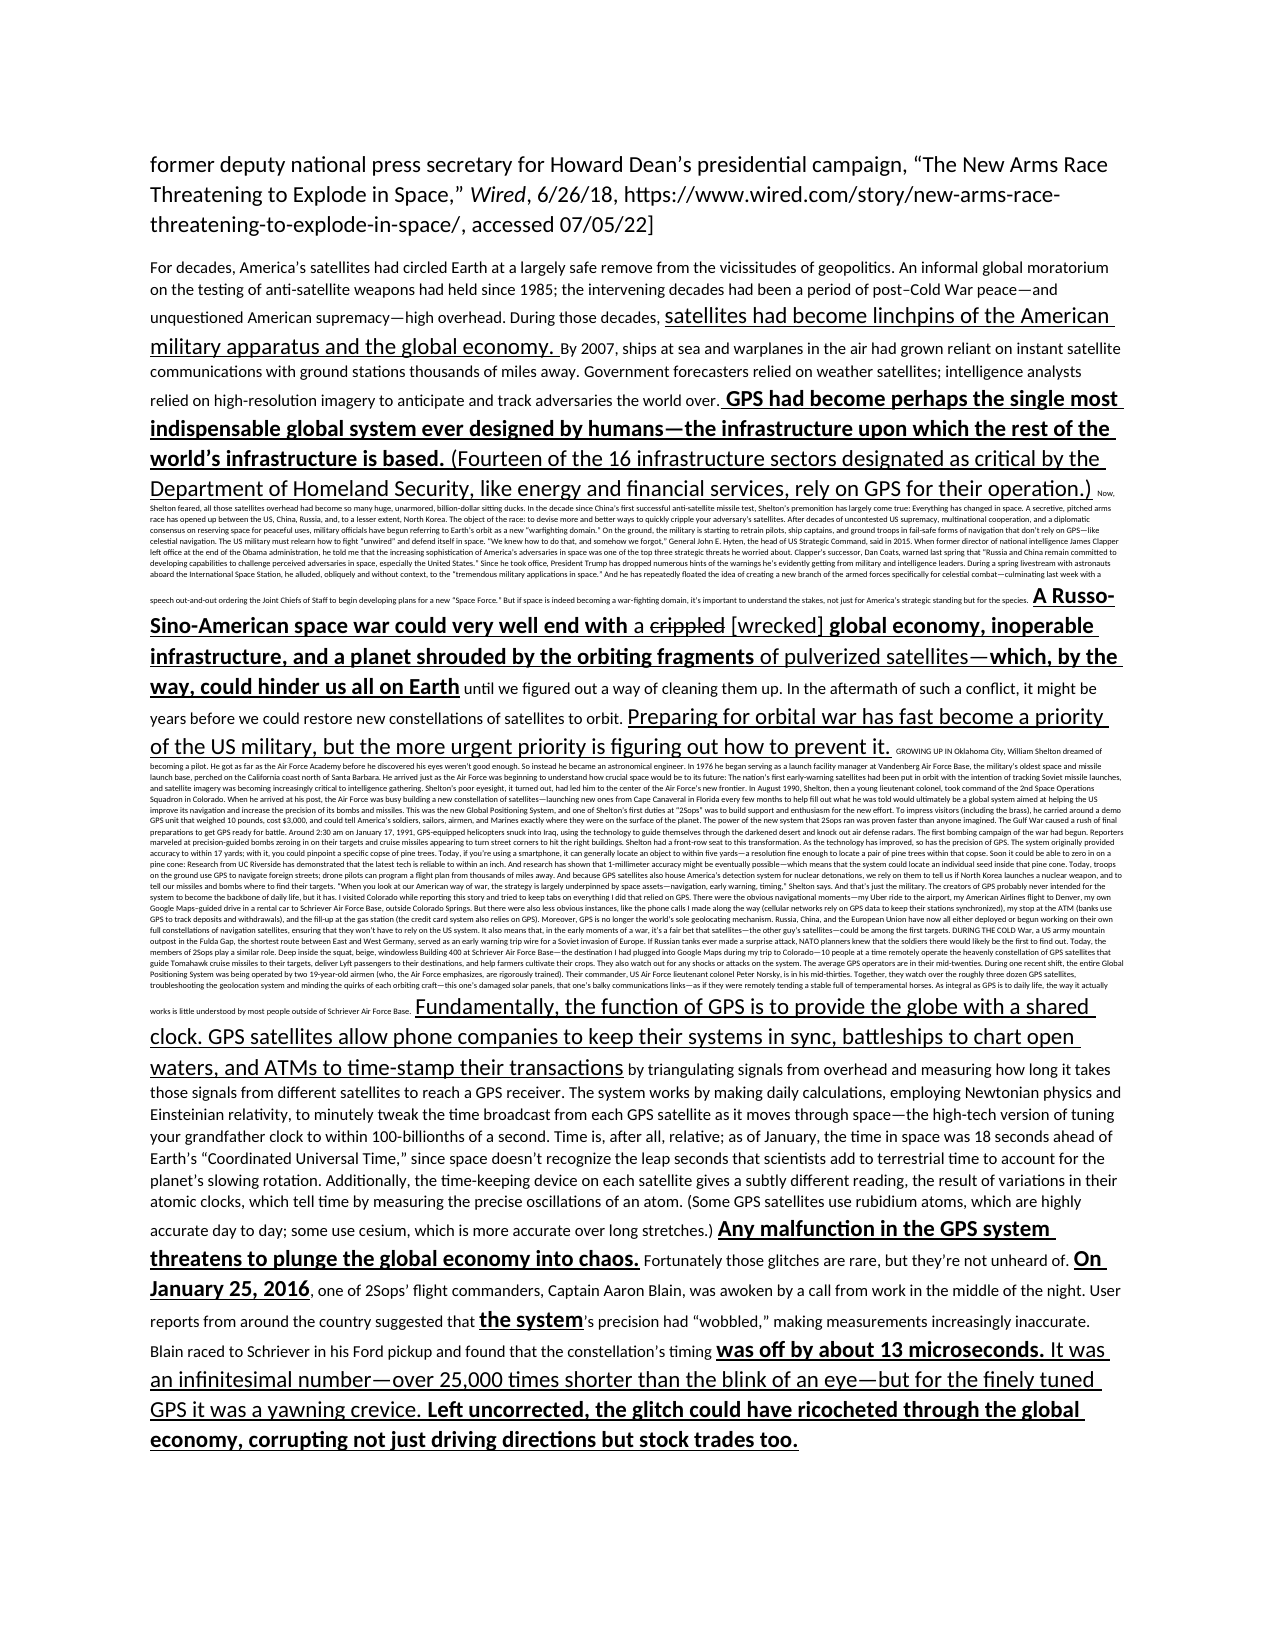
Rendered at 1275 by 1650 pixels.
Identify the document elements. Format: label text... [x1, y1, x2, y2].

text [150, 150, 1125, 238]
text For decades, America’s satellites had circled Earth at a largely safe remove from the vicissitudes of geopolitics. An informal global moratorium on the testing of anti-satellite weapons had held since 1985; the intervening decades had been a period of post–Cold War peace—and unquestioned American supremacy—high overhead. During those decades, satellites had become linchpins of the American military apparatus and the global economy. By 2007, ships at sea and warplanes in the air had grown reliant on instant satellite communications with ground stations thousands of miles away. Government forecasters relied on weather satellites; intelligence analysts relied on high-­resolution imagery to anticipate and track adversaries the world over. GPS had become perhaps the single most indispensable global system ever designed by humans—the infrastructure upon which the rest of the world’s infrastructure is based. (Fourteen of the 16 infrastructure sectors designated as critical by the Department of Homeland Security, like energy and financial services, rely on GPS for their operation.) Now, Shelton feared, all those satellites overhead had become so many huge, unarmored, billion-dollar sitting ducks. In the decade since China’s first successful anti-satellite missile test, Shelton’s premonition has largely come true: Everything has changed in space. A secretive, pitched arms race has opened up between the US, China, Russia, and, to a lesser extent, North Korea. The object of the race: to devise more and better ways to quickly cripple your adversary’s satellites. After decades of uncontested US supremacy, multinational cooperation, and a diplomatic consensus on reserving space for peaceful uses, military officials have begun referring to Earth’s orbit as a new “warfighting domain.” On the ground, the military is starting to retrain pilots, ship captains, and ground troops in fail-safe forms of navigation that don’t rely on GPS—like celestial navigation. The US military must relearn how to fight “unwired” and defend itself in space. “We knew how to do that, and somehow we forgot,” General John E. Hyten, the head of US Strategic Command, said in 2015. When former director of national intelligence James Clapper left office at the end of the Obama administration, he told me that the increasing sophistication of America’s adversaries in space was one of the top three strategic threats he worried about. Clapper’s successor, Dan Coats, warned last spring that “Russia and China remain committed to developing capabilities to challenge perceived adversaries in space, especially the United States.” Since he took office, President Trump has dropped numerous hints of the warnings he’s evidently getting from military and intelligence leaders. During a spring livestream with astronauts aboard the International Space Station, he alluded, obliquely and without context, to the “tremendous military applications in space.” And he has repeatedly floated the idea of creating a new branch of the armed forces specifically for celestial combat—culminating last week with a speech out-and-out ordering the Joint Chiefs of Staff to begin developing plans for a new “Space Force.” But if space is indeed becoming a war-­fighting domain, it’s important to understand the stakes, not just for America’s strategic standing but for the species. A Russo-Sino-American space war could very well end with a crippled [wrecked] global economy, inoperable infrastructure, and a planet shrouded by the orbiting fragments of pulverized satellites—which, by the way, could hinder us all on Earth until we figured out a way of cleaning them up. In the aftermath of such a conflict, it might be years before we could restore new constellations of satellites to orbit. Preparing for orbital war has fast become a priority of the US military, but the more urgent priority is figuring out how to prevent it. GROWING UP IN Oklahoma City, William Shelton dreamed of becoming a pilot. He got as far as the Air Force Academy before he discovered his eyes weren’t good enough. So instead he became an astronomical engineer. In 1976 he began serving as a launch facility manager at Vandenberg Air Force Base, the military’s oldest space and missile launch base, perched on the California coast north of Santa Barbara. He arrived just as the Air Force was beginning to understand how crucial space would be to its future: The nation’s first early-warning satellites had been put in orbit with the intention of tracking Soviet missile launches, and satellite imagery was becoming increasingly critical to intelligence gathering. Shelton’s poor eyesight, it turned out, had led him to the center of the Air Force’s new frontier. In August 1990, Shelton, then a young lieutenant colonel, took command of the 2nd Space Operations Squadron in Colorado. When he arrived at his post, the Air Force was busy building a new constellation of satellites—launching new ones from Cape Canaveral in Florida every few months to help fill out what he was told would ultimately be a global system aimed at helping the US improve its navigation and increase the precision of its bombs and missiles. This was the new Global Positioning System, and one of Shelton’s first duties at “2Sops” was to build support and enthusiasm for the new effort. To impress visitors (including the brass), he carried around a demo GPS unit that weighed 10 pounds, cost $3,000, and could tell America’s soldiers, sailors, airmen, and Marines exactly where they were on the surface of the planet. The power of the new system that 2Sops ran was proven faster than anyone imagined. The Gulf War caused a rush of final preparations to get GPS ready for battle. Around 2:30 am on January 17, 1991, GPS-equipped helicopters snuck into Iraq, using the technology to guide themselves through the darkened desert and knock out air defense radars. The first bombing campaign of the war had begun. Reporters marveled at precision-­guided bombs zeroing in on their targets and cruise missiles appearing to turn street corners to hit the right buildings. Shelton had a front-row seat to this transformation. As the technology has improved, so has the precision of GPS. The system originally provided accuracy to within 17 yards; with it, you could pinpoint a specific copse of pine trees. Today, if you’re using a smartphone, it can generally locate an object to within five yards—a resolution fine enough to locate a pair of pine trees within that copse. Soon it could be able to zero in on a pine cone: Research from UC Riverside has demonstrated that the latest tech is reliable to within an inch. And research has shown that 1-millimeter accuracy might be eventually possible—which means that the system could locate an individual seed inside that pine cone. Today, troops on the ground use GPS to navigate foreign streets; drone pilots can program a flight plan from thousands of miles away. And because GPS satellites also house America’s detection system for nuclear detonations, we rely on them to tell us if North Korea launches a nuclear weapon, and to tell our missiles and bombs where to find their targets. “When you look at our American way of war, the strategy is largely underpinned by space assets—navigation, early warning, timing,” Shelton says. And that’s just the military. The creators of GPS probably never intended for the system to become the backbone of daily life, but it has. I visited Colorado while reporting this story and tried to keep tabs on everything I did that relied on GPS. There were the obvious navigational moments—my Uber ride to the airport, my American Airlines flight to Denver, my own Google Maps–guided drive in a rental car to Schriever Air Force Base, outside Colorado Springs. But there were also less obvious instances, like the phone calls I made along the way (cellular networks rely on GPS data to keep their stations synchronized), my stop at the ATM (banks use GPS to track deposits and withdrawals), and the fill-up at the gas station (the credit card system also relies on GPS). Moreover, GPS is no longer the world’s sole geolocating mechanism. Russia, China, and the European Union have now all either deployed or begun working on their own full constellations of navigation satellites, ensuring that they won’t have to rely on the US system. It also means that, in the early moments of a war, it’s a fair bet that satellites—the other guy’s satellites—could be among the first targets. DURING THE COLD War, a US army mountain outpost in the Fulda Gap, the shortest route between East and West Germany, served as an early warning trip wire for a Soviet invasion of Europe. If Russian tanks ever made a surprise attack, NATO planners knew that the soldiers there would likely be the first to find out. Today, the members of 2Sops play a similar role. Deep inside the squat, beige, windowless Building 400 at Schriever Air Force Base—the destination I had plugged into Google Maps during my trip to Colorado—10 people at a time remotely operate the heavenly constellation of GPS satellites that guide Tomahawk cruise missiles to their targets, deliver Lyft passengers to their destinations, and help farmers cultivate their crops. They also watch out for any shocks or attacks on the system. The average GPS operators are in their mid-twenties. During one recent shift, the entire Global Positioning System was being operated by two 19-year-old airmen (who, the Air Force emphasizes, are rigorously trained). Their commander, US Air Force lieutenant colonel Peter Norsky, is in his mid-thirties. Together, they watch over the roughly three dozen GPS satellites, troubleshooting the geolocation system and minding the quirks of each orbiting craft—this one’s damaged solar panels, that one’s balky communications links—as if they were remotely tending a stable full of temperamental horses. As integral as GPS is to daily life, the way it actually works is little understood by most people outside of Schriever Air Force Base. Fundamentally, the function of GPS is to provide the globe with a shared clock. GPS satellites allow phone companies to keep their systems in sync, battleships to chart open waters, and ATMs to time-stamp their transactions by triangulating signals from overhead and measuring how long it takes those signals from different satellites to reach a GPS receiver. The system works by making daily calculations, employing Newtonian physics and Einsteinian relativity, to minutely tweak the time broadcast from each GPS satellite as it moves through space—the high-tech version of tuning your grandfather clock to within 100-­billionths of a second. Time is, after all, relative; as of January, the time in space was 18 seconds ahead of Earth’s “Coordinated Universal Time,” since space doesn’t recognize the leap seconds that scientists add to terrestrial time to account for the planet’s slowing rotation. Additionally, the time-keeping device on each satellite gives a subtly different reading, the result of variations in their atomic clocks, which tell time by measuring the precise oscillations of an atom. (Some GPS satellites use rubidium atoms, which are highly accurate day to day; some use cesium, which is more accurate over long stretches.) Any malfunction in the GPS system threatens to plunge the global economy into chaos. Fortunately those glitches are rare, but they’re not unheard of. On January 25, 2016, one of 2Sops’ flight commanders, Captain Aaron Blain, was awoken by a call from work in the middle of the night. User reports from around the country suggested that the system’s precision had “wobbled,” making measurements increasingly inaccurate. Blain raced to Schriever in his Ford pickup and found that the constellation’s timing was off by about 13 microseconds. It was an infinitesimal number—over 25,000 times shorter than the blink of an eye—but for the finely tuned GPS it was a yawning crevice. Left uncorrected, the glitch could have ricocheted through the global economy, corrupting not just driving directions but stock trades too. [150, 257, 1125, 1454]
